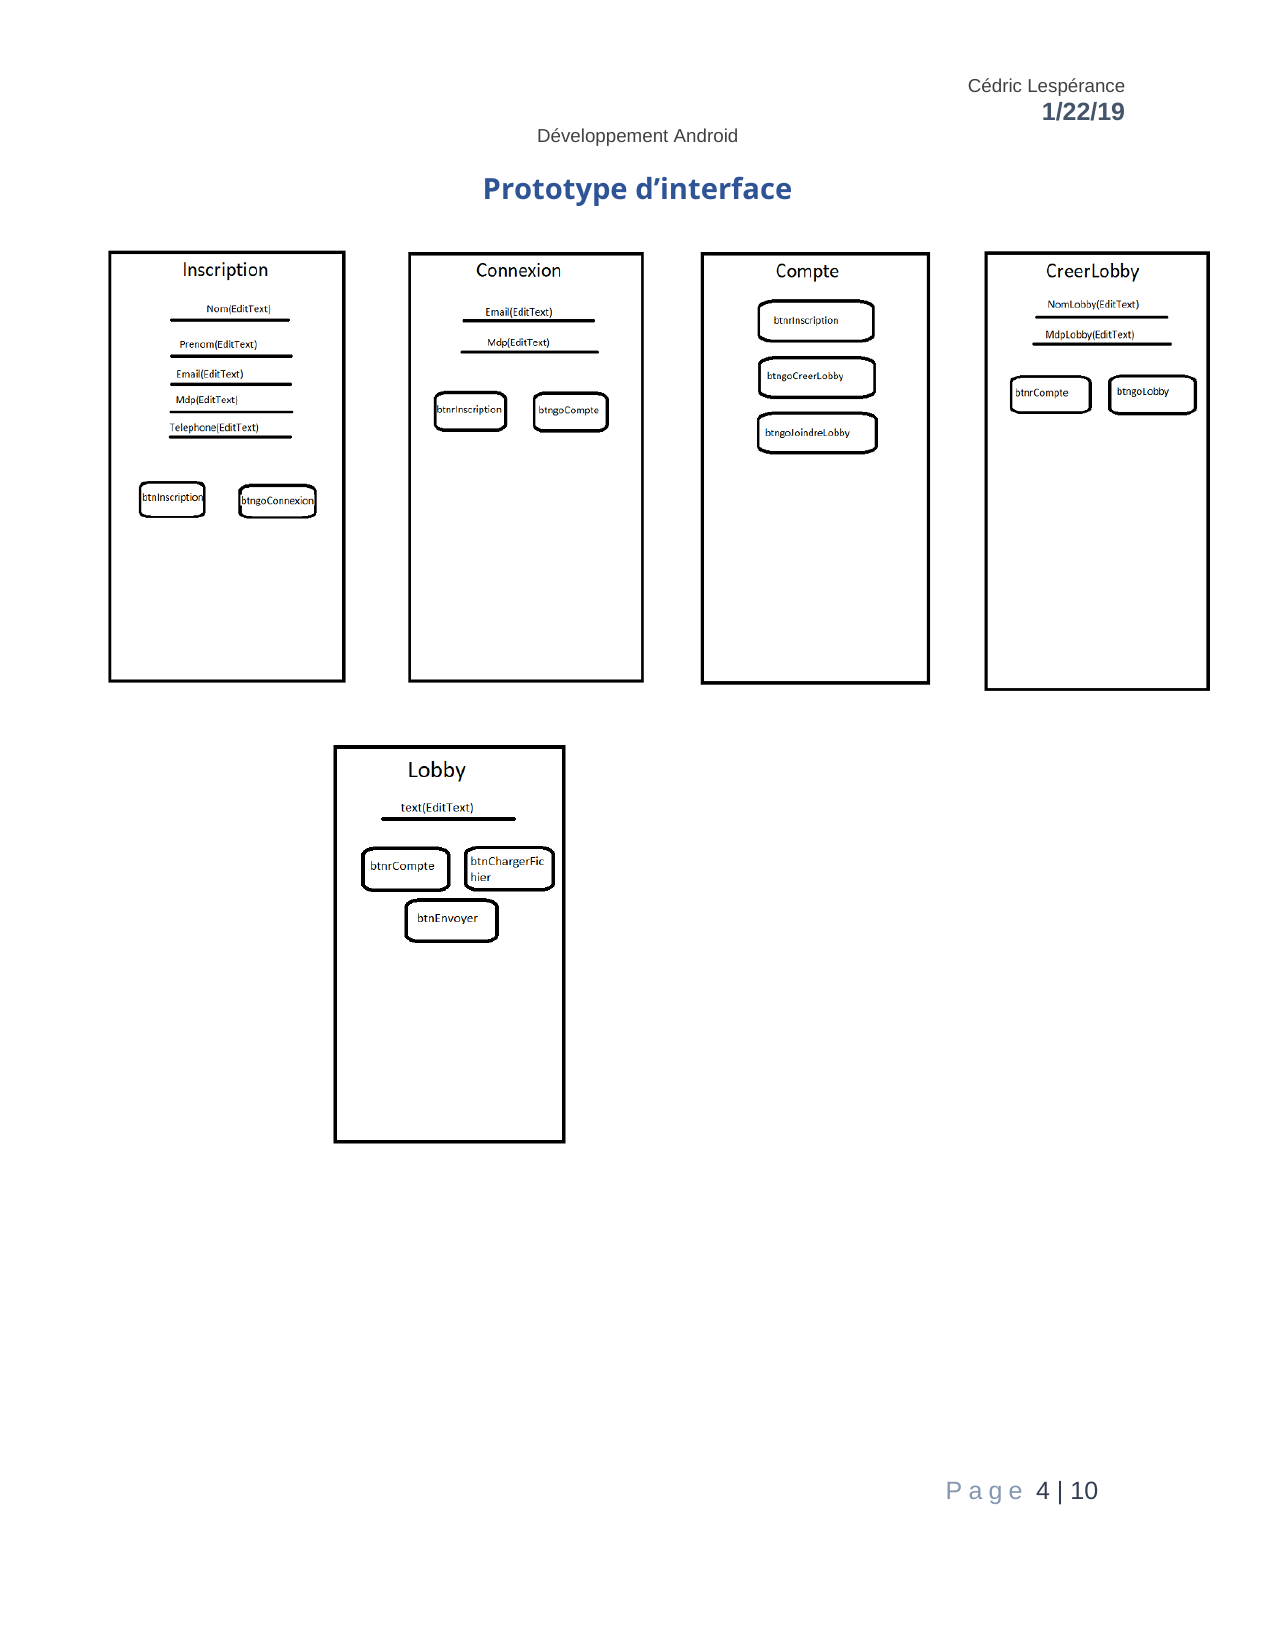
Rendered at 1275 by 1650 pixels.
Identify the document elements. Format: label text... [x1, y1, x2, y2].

picture [63, 226, 1251, 1157]
text Prototype d’interface [150, 168, 1125, 208]
